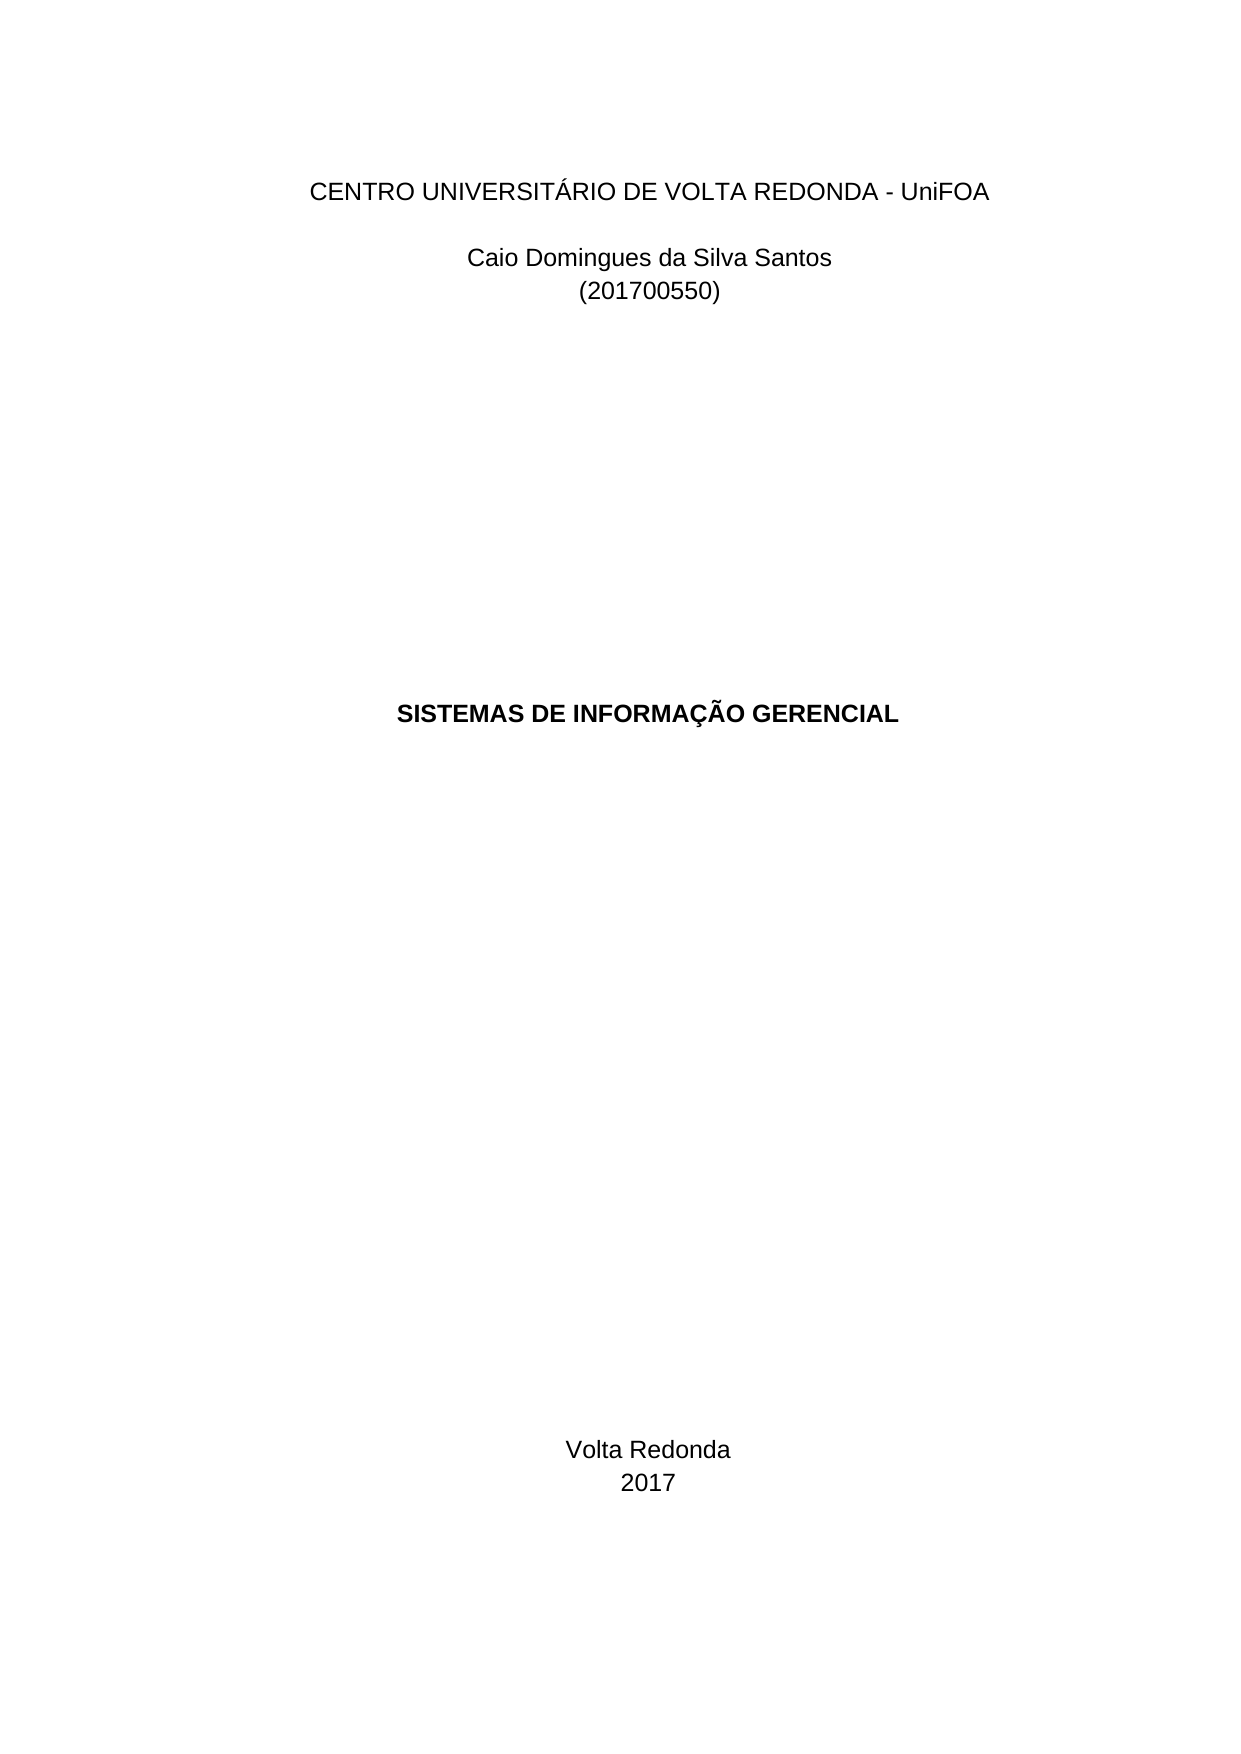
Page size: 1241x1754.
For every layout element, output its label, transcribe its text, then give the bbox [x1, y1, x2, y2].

title SISTEMAS DE INFORMAÇÃO GERENCIAL [177, 699, 1119, 728]
text 2017 [177, 1468, 1119, 1497]
text Volta Redonda [177, 1435, 1119, 1464]
text Caio Domingues da Silva Santos [177, 243, 1122, 272]
text (201700550) [177, 276, 1122, 305]
text CENTRO UNIVERSITÁRIO DE VOLTA REDONDA - UniFOA [177, 177, 1122, 206]
